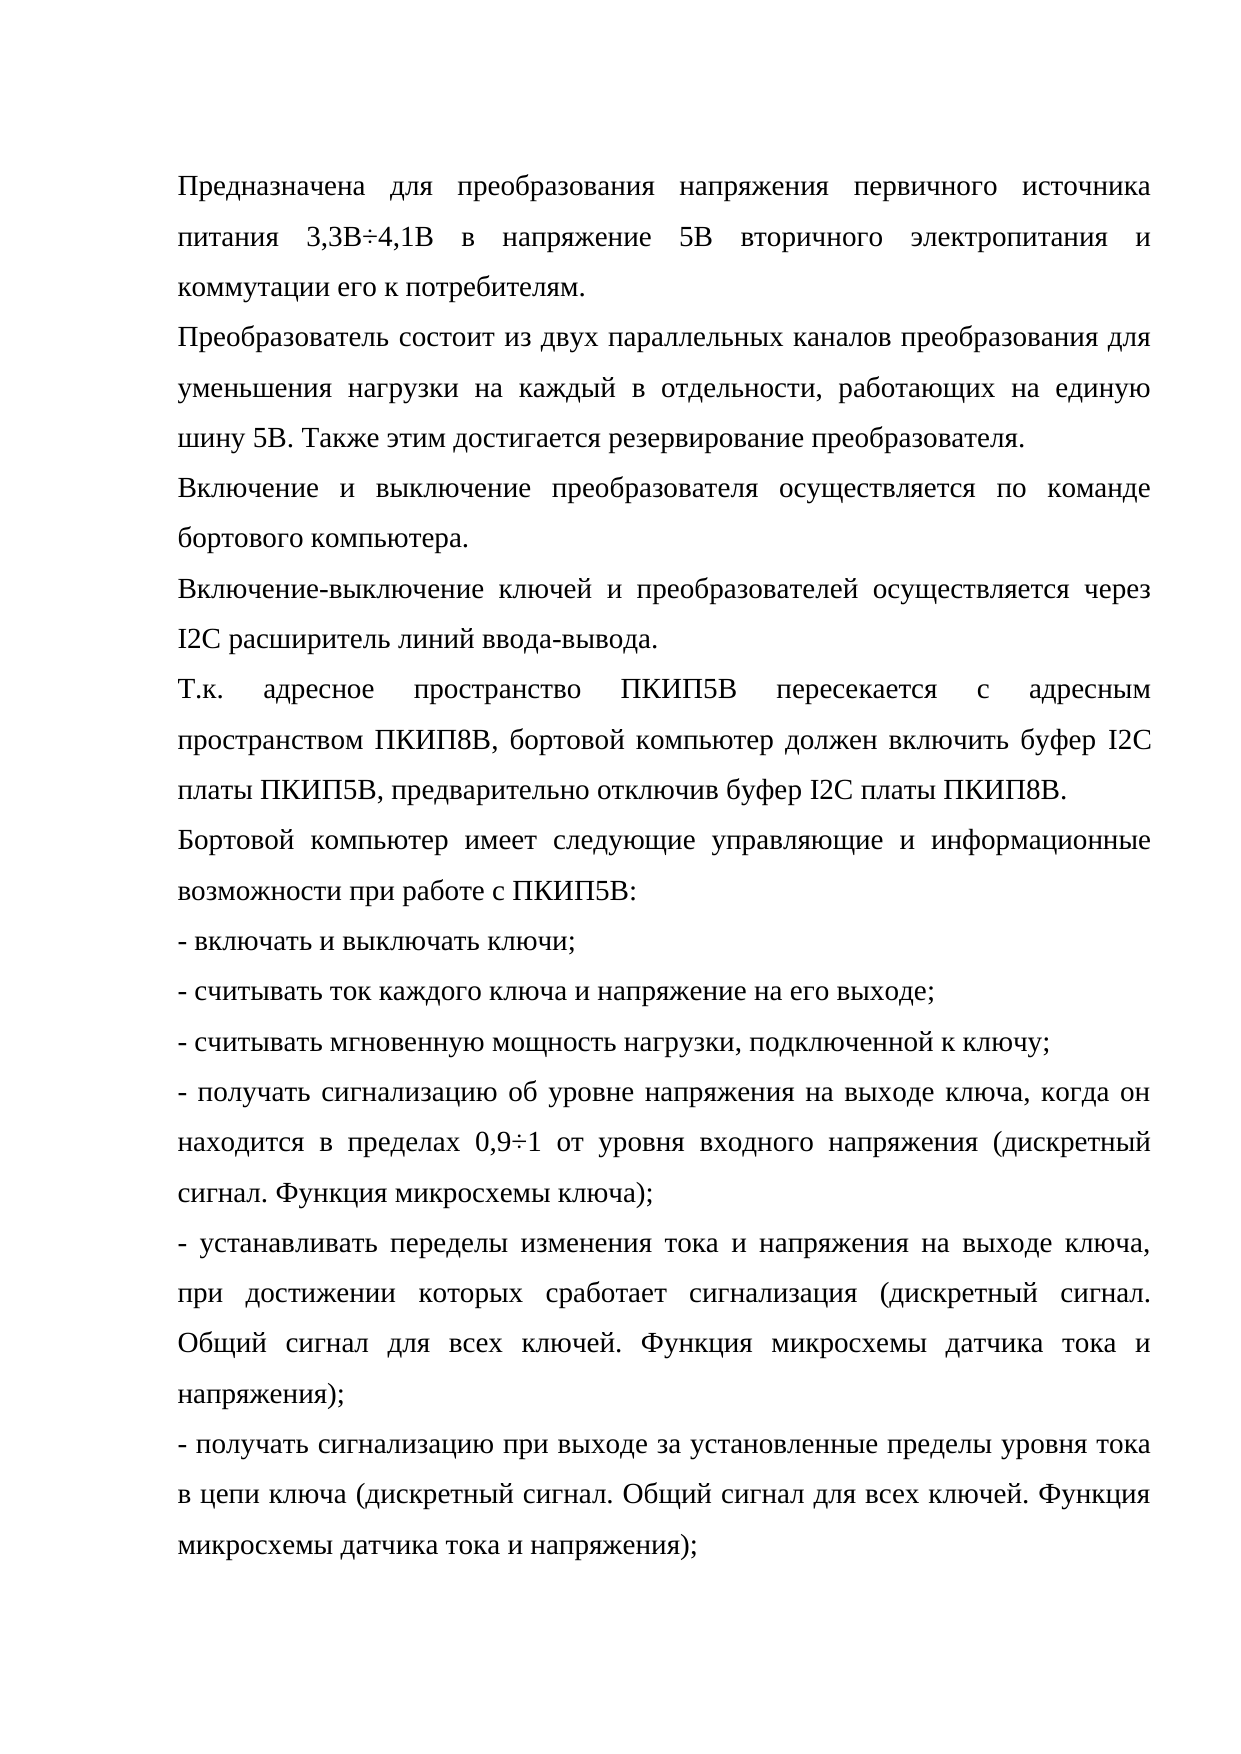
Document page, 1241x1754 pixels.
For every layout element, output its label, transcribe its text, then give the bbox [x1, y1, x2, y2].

list - получать сигнализацию об уровне напряжения на выходе ключа, когда он находится в пределах 0,9÷1 от уровня входного напряжения (дискретный сигнал. Функция микросхемы ключа); [177, 1074, 1152, 1208]
list Преобразователь состоит из двух параллельных каналов преобразования для уменьшения нагрузки на каждый в отдельности, работающих на единую шину 5В. Также этим достигается резервирование преобразователя. [177, 319, 1152, 453]
list - получать сигнализацию при выходе за установленные пределы уровня тока в цепи ключа (дискретный сигнал. Общий сигнал для всех ключей. Функция микросхемы датчика тока и напряжения); [177, 1426, 1152, 1560]
list Предназначена для преобразования напряжения первичного источника питания 3,3В÷4,1В в напряжение 5В вторичного электропитания и коммутации его к потребителям. [177, 168, 1152, 303]
list Включение и выключение преобразователя осуществляется по команде бортового компьютера. [177, 470, 1152, 554]
list - устанавливать переделы изменения тока и напряжения на выходе ключа, при достижении которых сработает сигнализация (дискретный сигнал. Общий сигнал для всех ключей. Функция микросхемы датчика тока и напряжения); [177, 1225, 1152, 1409]
list - считывать ток каждого ключа и напряжение на его выходе; [177, 973, 1152, 1007]
list Включение-выключение ключей и преобразователей осуществляется через I2C расширитель линий ввода-вывода. [177, 571, 1152, 655]
list - включать и выключать ключи; [177, 923, 1152, 957]
list - считывать мгновенную мощность нагрузки, подключенной к ключу; [177, 1024, 1152, 1057]
list Т.к. адресное пространство ПКИП5В пересекается с адресным пространством ПКИП8В, бортовой компьютер должен включить буфер I2C платы ПКИП5В, предварительно отключив буфер I2C платы ПКИП8В. [177, 672, 1152, 806]
list Бортовой компьютер имеет следующие управляющие и информационные возможности при работе с ПКИП5В: [177, 822, 1152, 906]
